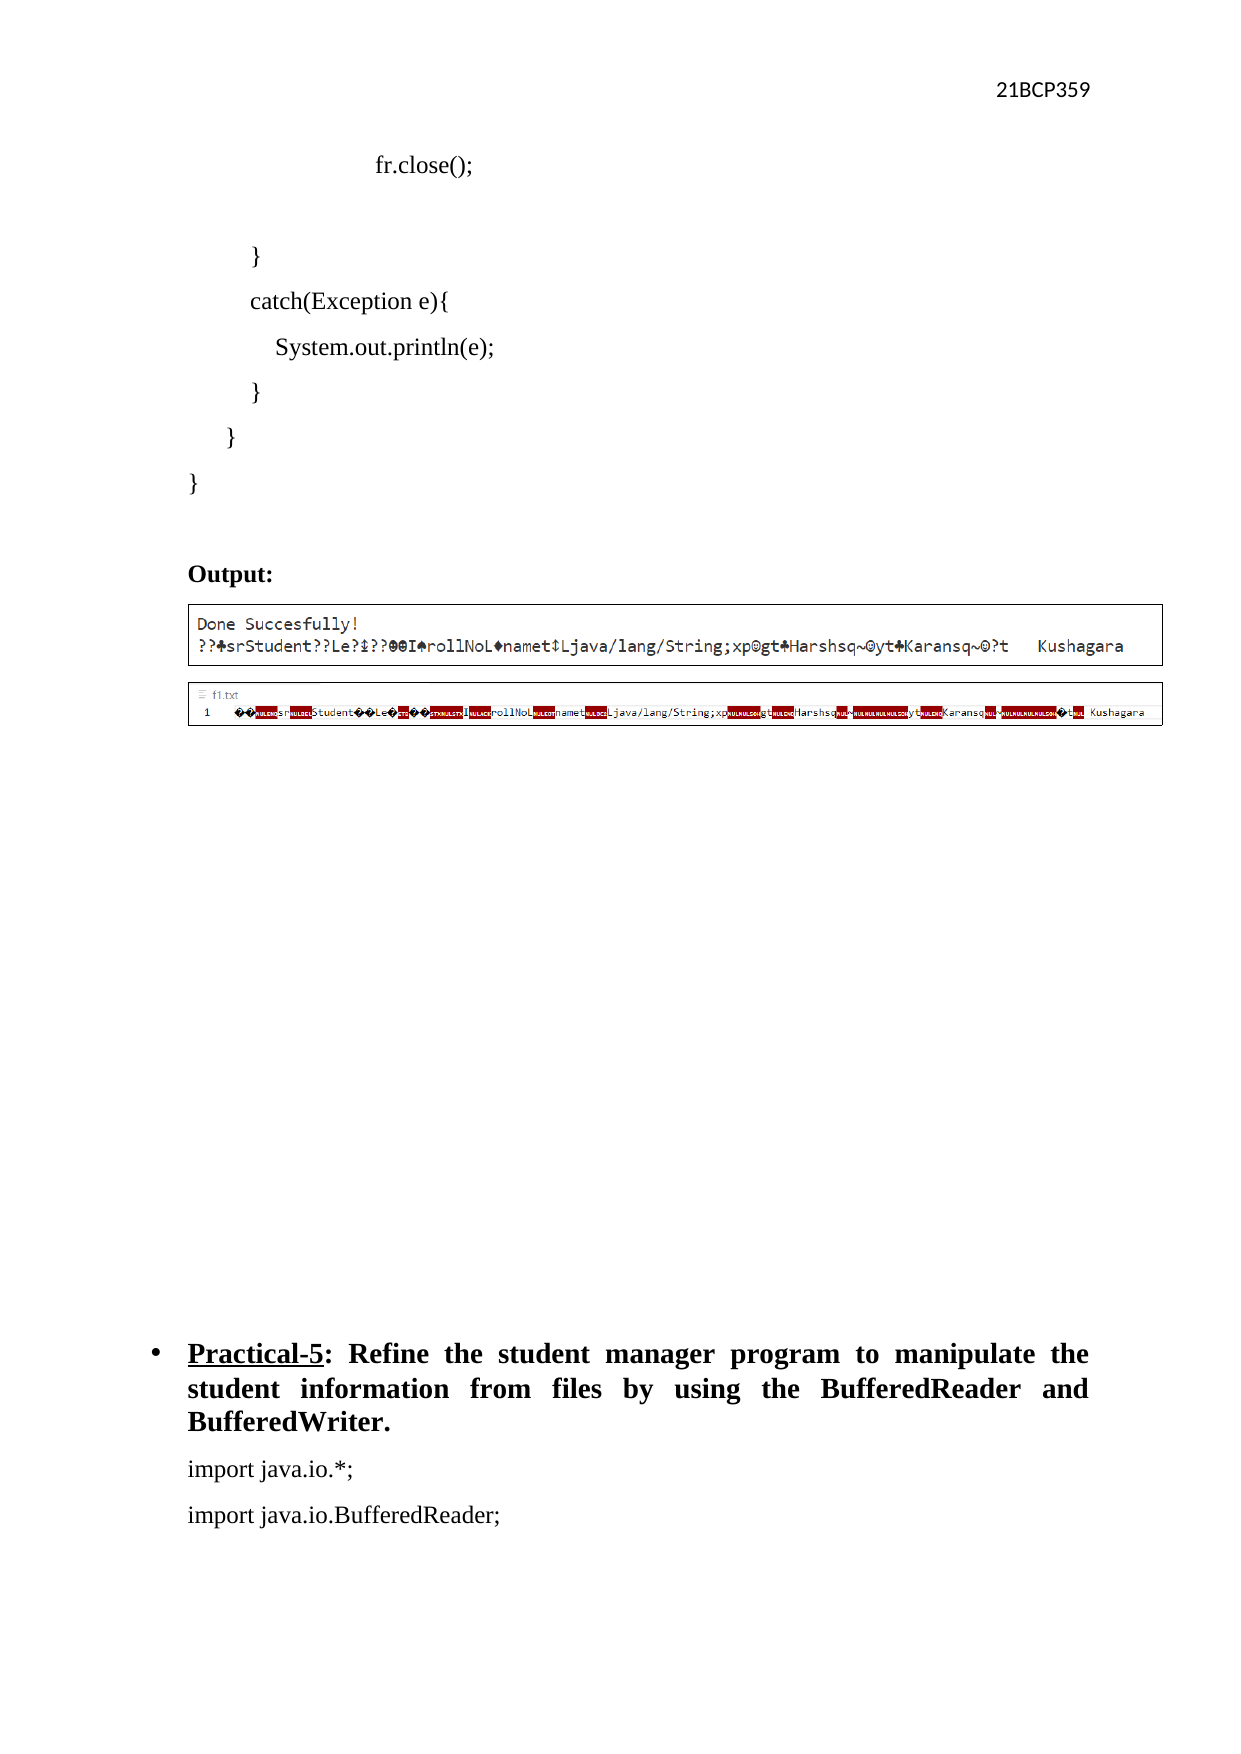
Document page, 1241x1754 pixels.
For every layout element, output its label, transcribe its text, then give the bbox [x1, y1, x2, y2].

text Output: [187, 559, 1090, 587]
text } [187, 422, 1090, 451]
text System.out.println(e); [187, 332, 1090, 360]
picture [189, 683, 1162, 725]
text } [187, 468, 1090, 497]
text fr.close(); [187, 150, 1090, 179]
list Practical-5: Refine the student manager program to manipulate the student information from files by using the BufferedReader and BufferedWriter. [150, 1332, 1090, 1438]
text } [187, 377, 1090, 406]
text import java.io.*; [187, 1454, 1090, 1483]
text import java.io.BufferedReader; [187, 1500, 1090, 1529]
text catch(Exception e){ [187, 286, 1090, 315]
text } [187, 241, 1090, 269]
picture [189, 605, 1162, 665]
